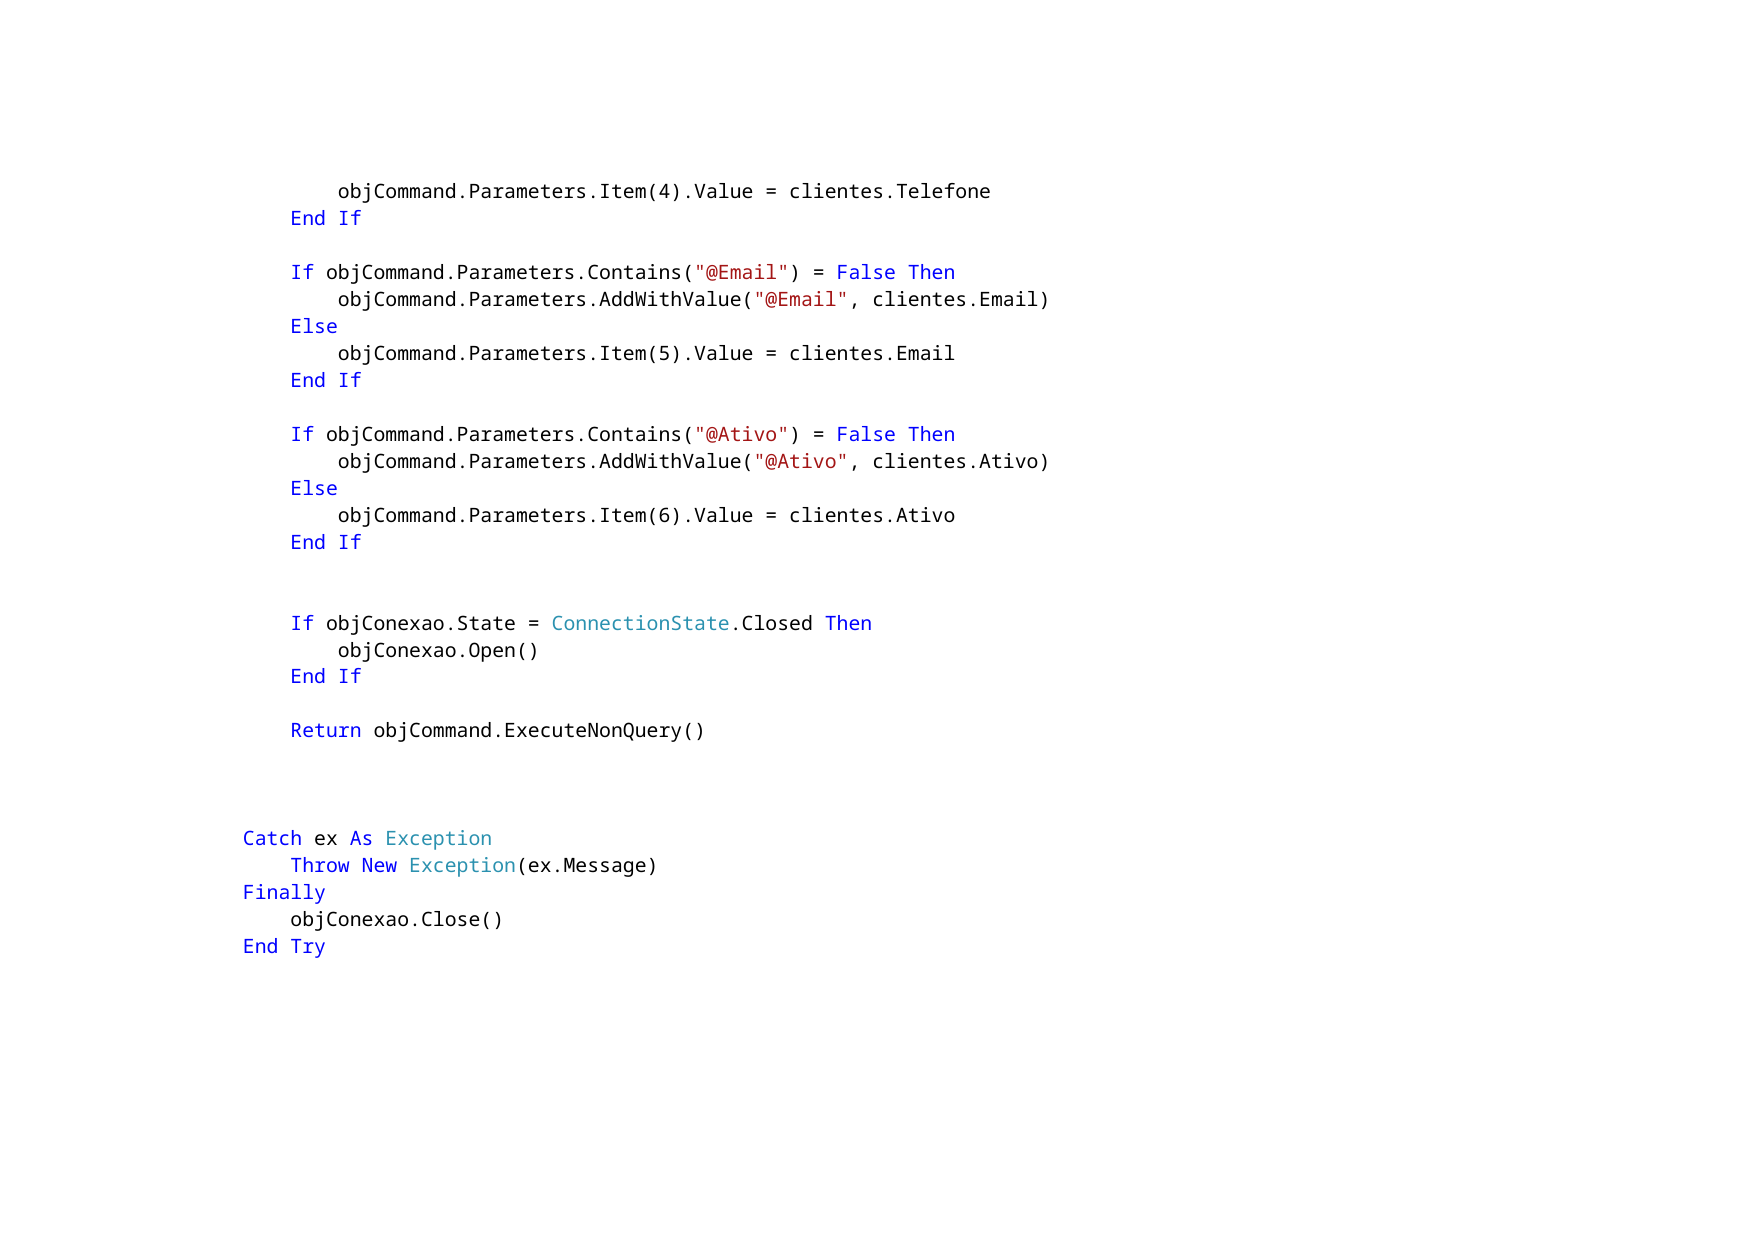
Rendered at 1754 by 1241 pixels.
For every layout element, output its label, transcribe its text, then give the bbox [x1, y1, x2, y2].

text objConexao.Close() [148, 906, 1606, 933]
text If objCommand.Parameters.Contains("@Email") = False Then [148, 258, 1606, 285]
text Catch ex As Exception [148, 825, 1606, 852]
text objCommand.Parameters.Item(6).Value = clientes.Ativo [148, 501, 1606, 528]
text Else [148, 312, 1606, 339]
text If objCommand.Parameters.Contains("@Ativo") = False Then [148, 420, 1606, 447]
text objConexao.Open() [148, 636, 1606, 663]
text End Try [148, 933, 1606, 959]
text objCommand.Parameters.Item(5).Value = clientes.Email [148, 339, 1606, 366]
text End If [148, 663, 1606, 690]
text Return objCommand.ExecuteNonQuery() [148, 717, 1606, 744]
text Else [148, 474, 1606, 501]
text End If [148, 204, 1606, 231]
text Throw New Exception(ex.Message) [148, 852, 1606, 879]
text End If [148, 366, 1606, 393]
text objCommand.Parameters.Item(4).Value = clientes.Telefone [148, 177, 1606, 204]
text End If [148, 528, 1606, 555]
text objCommand.Parameters.AddWithValue("@Email", clientes.Email) [148, 285, 1606, 312]
text objCommand.Parameters.AddWithValue("@Ativo", clientes.Ativo) [148, 447, 1606, 474]
text If objConexao.State = ConnectionState.Closed Then [148, 609, 1606, 636]
text Finally [148, 879, 1606, 906]
